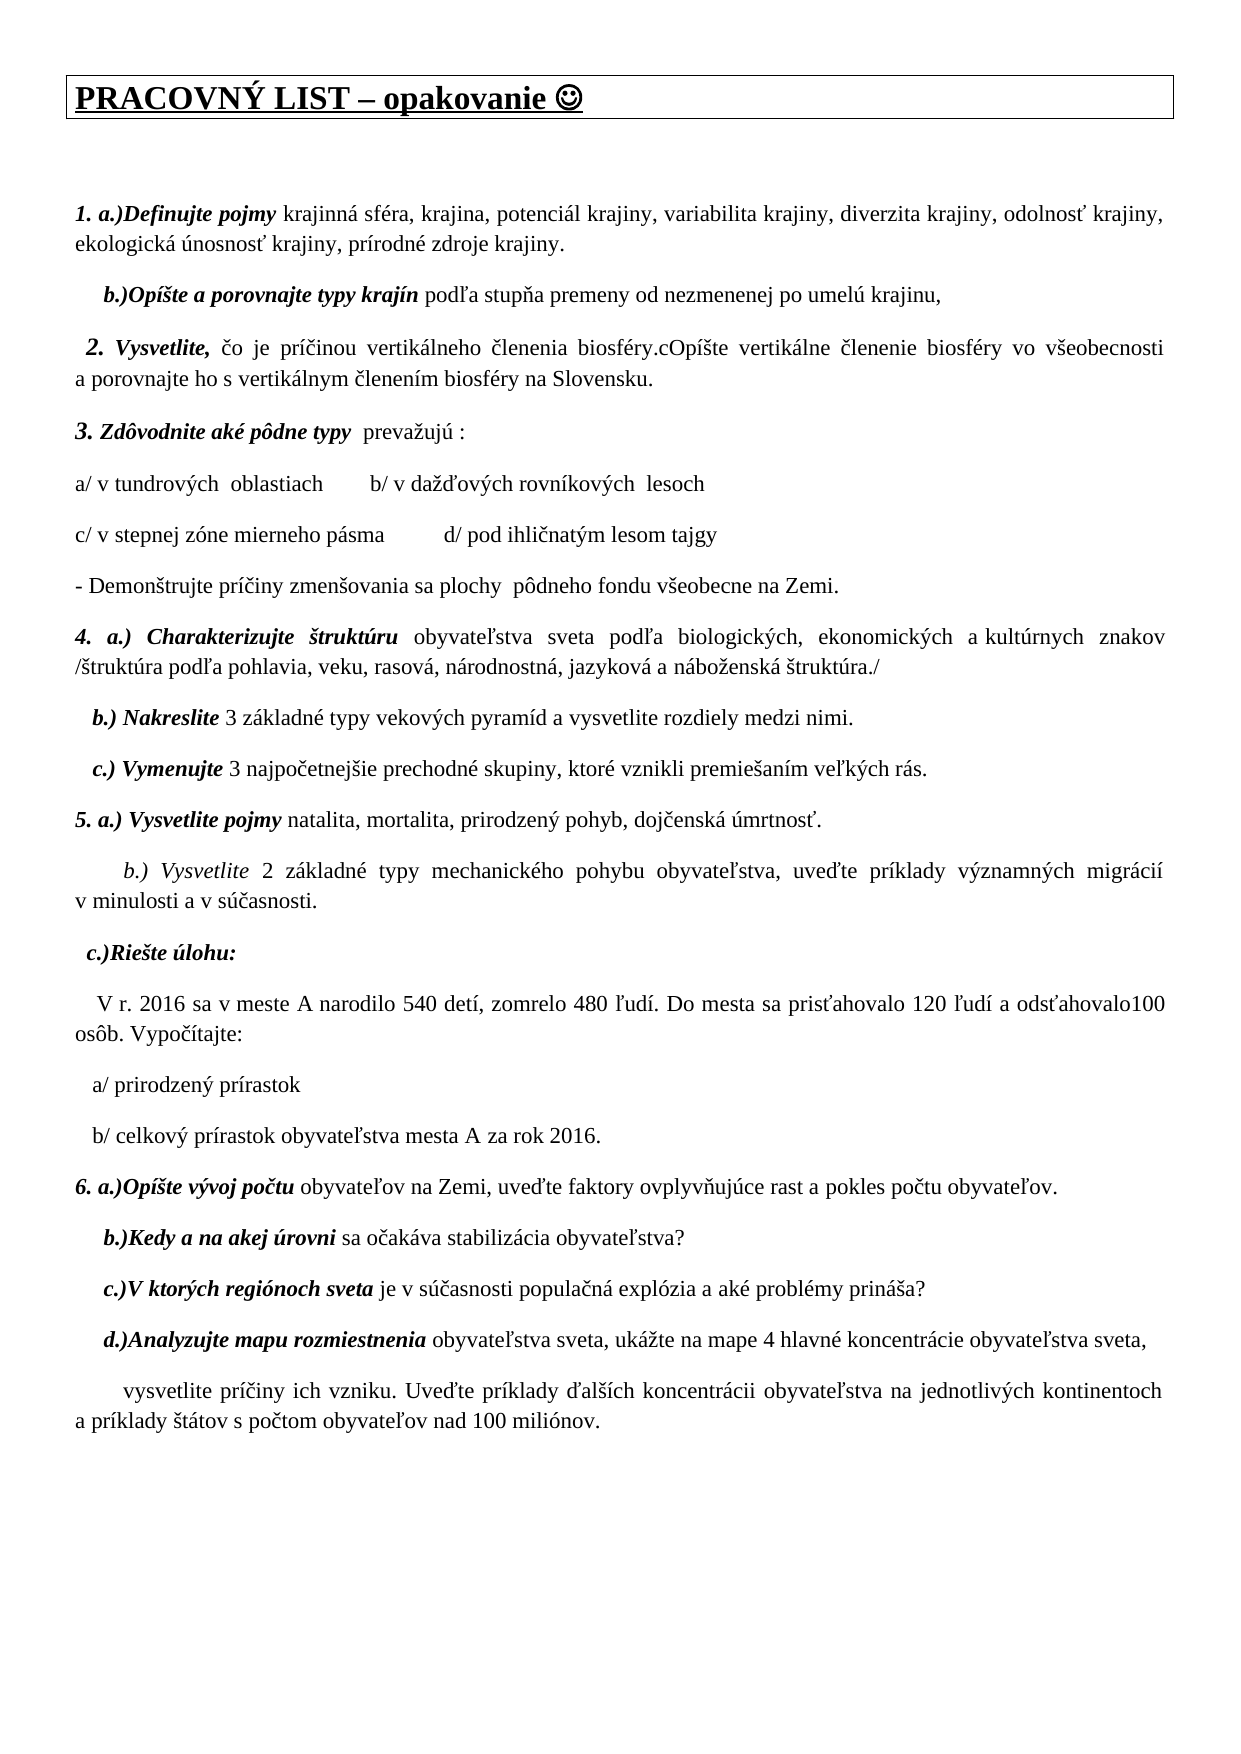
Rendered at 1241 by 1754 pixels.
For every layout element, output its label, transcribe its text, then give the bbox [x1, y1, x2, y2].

text 3. Zdôvodnite aké pôdne typy prevažujú : [75, 416, 1165, 445]
text b/ celkový prírastok obyvateľstva mesta A za rok 2016. [75, 1122, 1165, 1148]
text b.) Vysvetlite 2 základné typy mechanického pohybu obyvateľstva, uveďte príklady významných migrácií v minulosti a v súčasnosti. [75, 857, 1165, 914]
text a/ prirodzený prírastok [75, 1071, 1165, 1097]
text PRACOVNÝ LIST – opakovanie [67, 76, 1173, 118]
text V r. 2016 sa v meste A narodilo 540 detí, zomrelo 480 ľudí. Do mesta sa prisťahovalo 120 ľudí a odsťahovalo100 osôb. Vypočítajte: [75, 989, 1165, 1046]
text 5. a.) Vysvetlite pojmy natalita, mortalita, prirodzený pohyb, dojčenská úmrtnosť. [75, 806, 1165, 833]
text b.) Nakreslite 3 základné typy vekových pyramíd a vysvetlite rozdiely medzi nimi. [75, 704, 1165, 731]
text c.)V ktorých regiónoch sveta je v súčasnosti populačná explózia a aké problémy prináša? [75, 1275, 1165, 1301]
text 6. a.)Opíšte vývoj počtu obyvateľov na Zemi, uveďte faktory ovplyvňujúce rast a pokles počtu obyvateľov. [75, 1173, 1165, 1199]
text d.)Analyzujte mapu rozmiestnenia obyvateľstva sveta, ukážte na mape 4 hlavné koncentrácie obyvateľstva sveta, [75, 1326, 1165, 1352]
text c.) Vymenujte 3 najpočetnejšie prechodné skupiny, ktoré vznikli premiešaním veľkých rás. [75, 755, 1165, 782]
text b.)Opíšte a porovnajte typy krajín podľa stupňa premeny od nezmenenej po umelú krajinu, [75, 281, 1165, 308]
text - Demonštrujte príčiny zmenšovania sa plochy pôdneho fondu všeobecne na Zemi. [75, 572, 1165, 598]
text c.)Riešte úlohu: [75, 938, 1165, 965]
text 2. Vysvetlite, čo je príčinou vertikálneho členenia biosféry.cOpíšte vertikálne členenie biosféry vo všeobecnosti a porovnajte ho s vertikálnym členením biosféry na Slovensku. [75, 332, 1165, 391]
text 4. a.) Charakterizujte štruktúru obyvateľstva sveta podľa biologických, ekonomických a kultúrnych znakov /štruktúra podľa pohlavia, veku, rasová, národnostná, jazyková a náboženská štruktúra./ [75, 623, 1165, 679]
text b.)Kedy a na akej úrovni sa očakáva stabilizácia obyvateľstva? [75, 1224, 1165, 1250]
text 1. a.)Definujte pojmy krajinná sféra, krajina, potenciál krajiny, variabilita krajiny, diverzita krajiny, odolnosť krajiny, ekologická únosnosť krajiny, prírodné zdroje krajiny. [75, 200, 1165, 257]
text vysvetlite príčiny ich vzniku. Uveďte príklady ďalších koncentrácii obyvateľstva na jednotlivých kontinentoch a príklady štátov s počtom obyvateľov nad 100 miliónov. [75, 1377, 1165, 1434]
text a/ v tundrových oblastiach b/ v dažďových rovníkových lesoch [75, 470, 1165, 496]
text c/ v stepnej zóne mierneho pásma d/ pod ihličnatým lesom tajgy [75, 521, 1165, 547]
